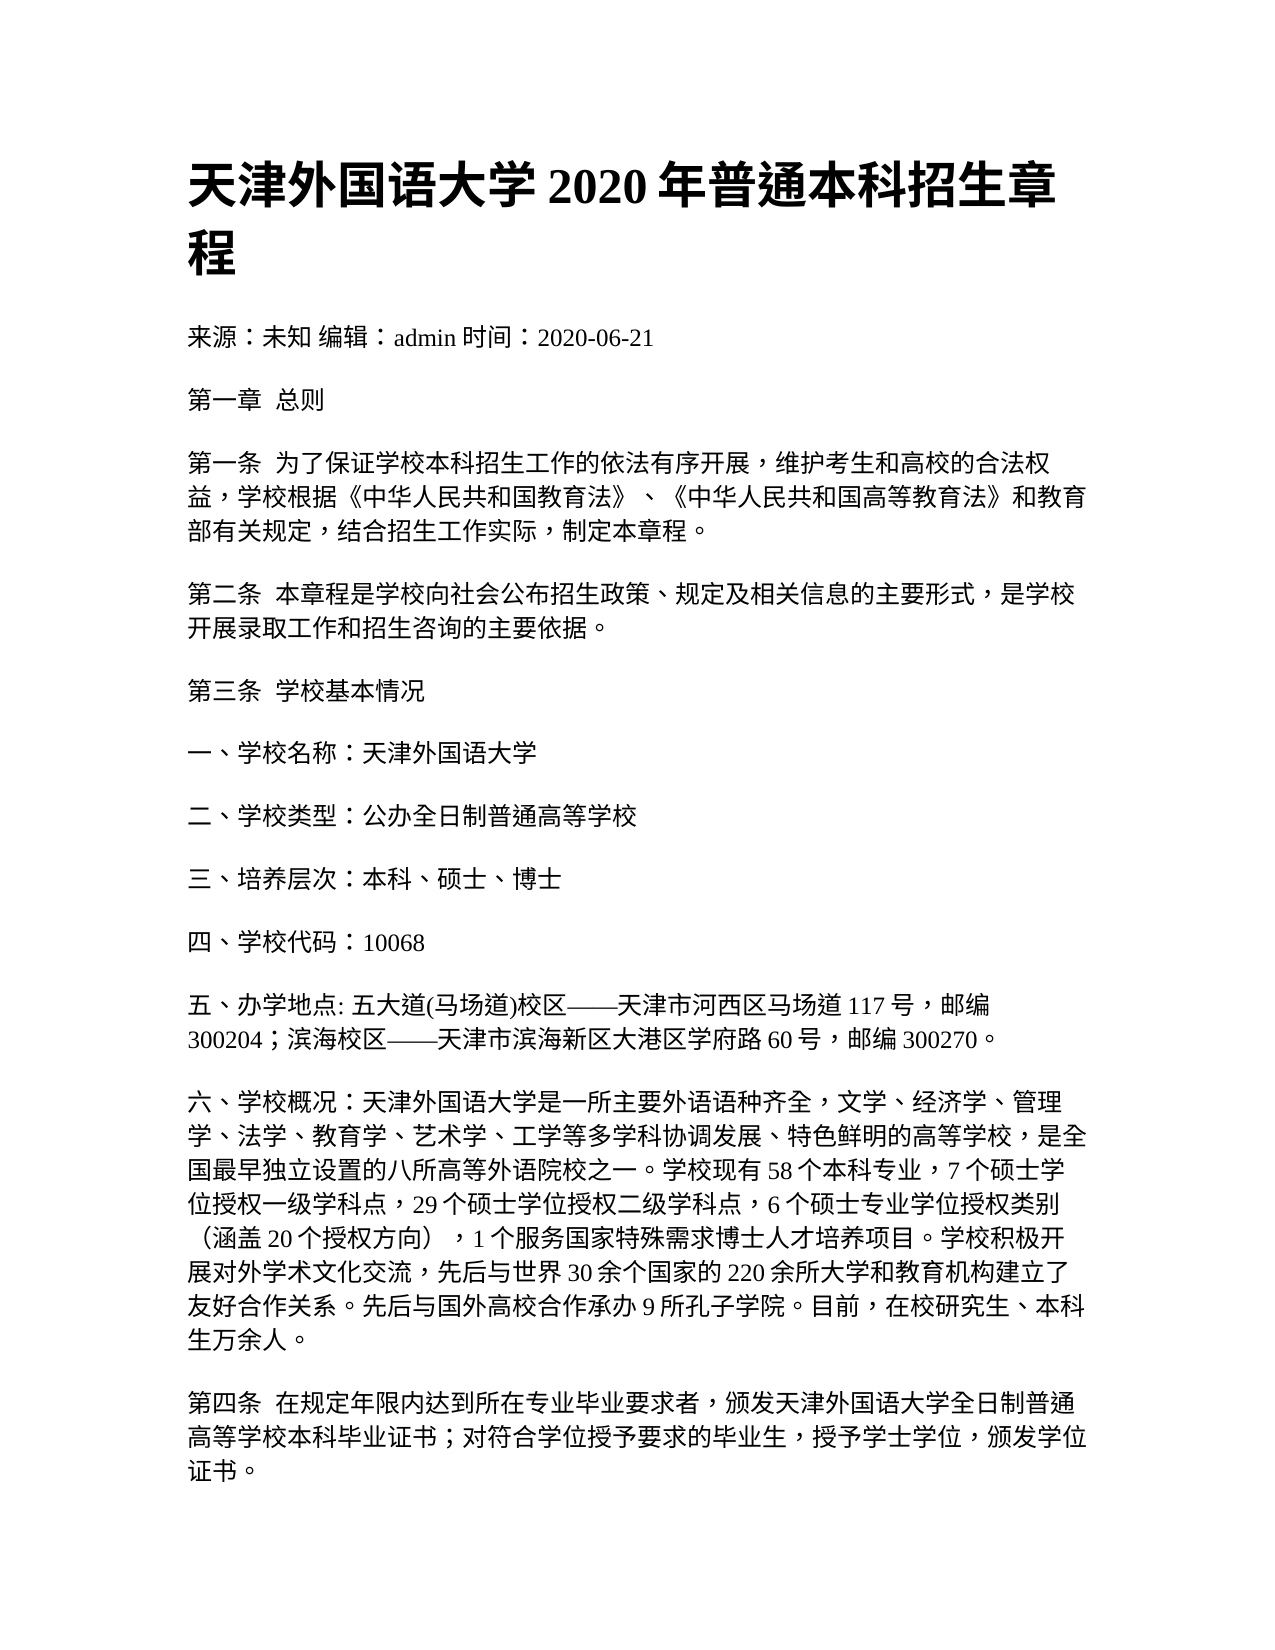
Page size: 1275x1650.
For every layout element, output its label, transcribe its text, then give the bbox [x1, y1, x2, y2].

text 六、学校概况：天津外国语大学是一所主要外语语种齐全，文学、经济学、管理学、法学、教育学、艺术学、工学等多学科协调发展、特色鲜明的高等学校，是全国最早独立设置的八所高等外语院校之一。学校现有58个本科专业，7个硕士学位授权一级学科点，29个硕士学位授权二级学科点，6个硕士专业学位授权类别（涵盖20个授权方向），1个服务国家特殊需求博士人才培养项目。学校积极开展对外学术文化交流，先后与世界30余个国家的220余所大学和教育机构建立了友好合作关系。先后与国外高校合作承办9所孔子学院。目前，在校研究生、本科生万余人。 [187, 1084, 1087, 1357]
text 四、学校代码：10068 [187, 924, 1087, 958]
text 来源：未知 编辑：admin 时间：2020-06-21 [187, 320, 1087, 354]
text 一、学校名称：天津外国语大学 [187, 736, 1087, 770]
text 第三条 学校基本情况 [187, 673, 1087, 707]
text 第二条 本章程是学校向社会公布招生政策、规定及相关信息的主要形式，是学校开展录取工作和招生咨询的主要依据。 [187, 576, 1087, 644]
subtitle 天津外国语大学2020年普通本科招生章程 [187, 150, 1087, 286]
text 三、培养层次：本科、硕士、博士 [187, 862, 1087, 896]
text 第一章 总则 [187, 383, 1087, 417]
text 第一条 为了保证学校本科招生工作的依法有序开展，维护考生和高校的合法权益，学校根据《中华人民共和国教育法》、《中华人民共和国高等教育法》和教育部有关规定，结合招生工作实际，制定本章程。 [187, 445, 1087, 548]
text 二、学校类型：公办全日制普通高等学校 [187, 799, 1087, 833]
text 五、办学地点: 五大道(马场道)校区——天津市河西区马场道117号，邮编300204；滨海校区——天津市滨海新区大港区学府路60号，邮编300270。 [187, 987, 1087, 1055]
text 第四条 在规定年限内达到所在专业毕业要求者，颁发天津外国语大学全日制普通高等学校本科毕业证书；对符合学位授予要求的毕业生，授予学士学位，颁发学位证书。 [187, 1385, 1087, 1488]
